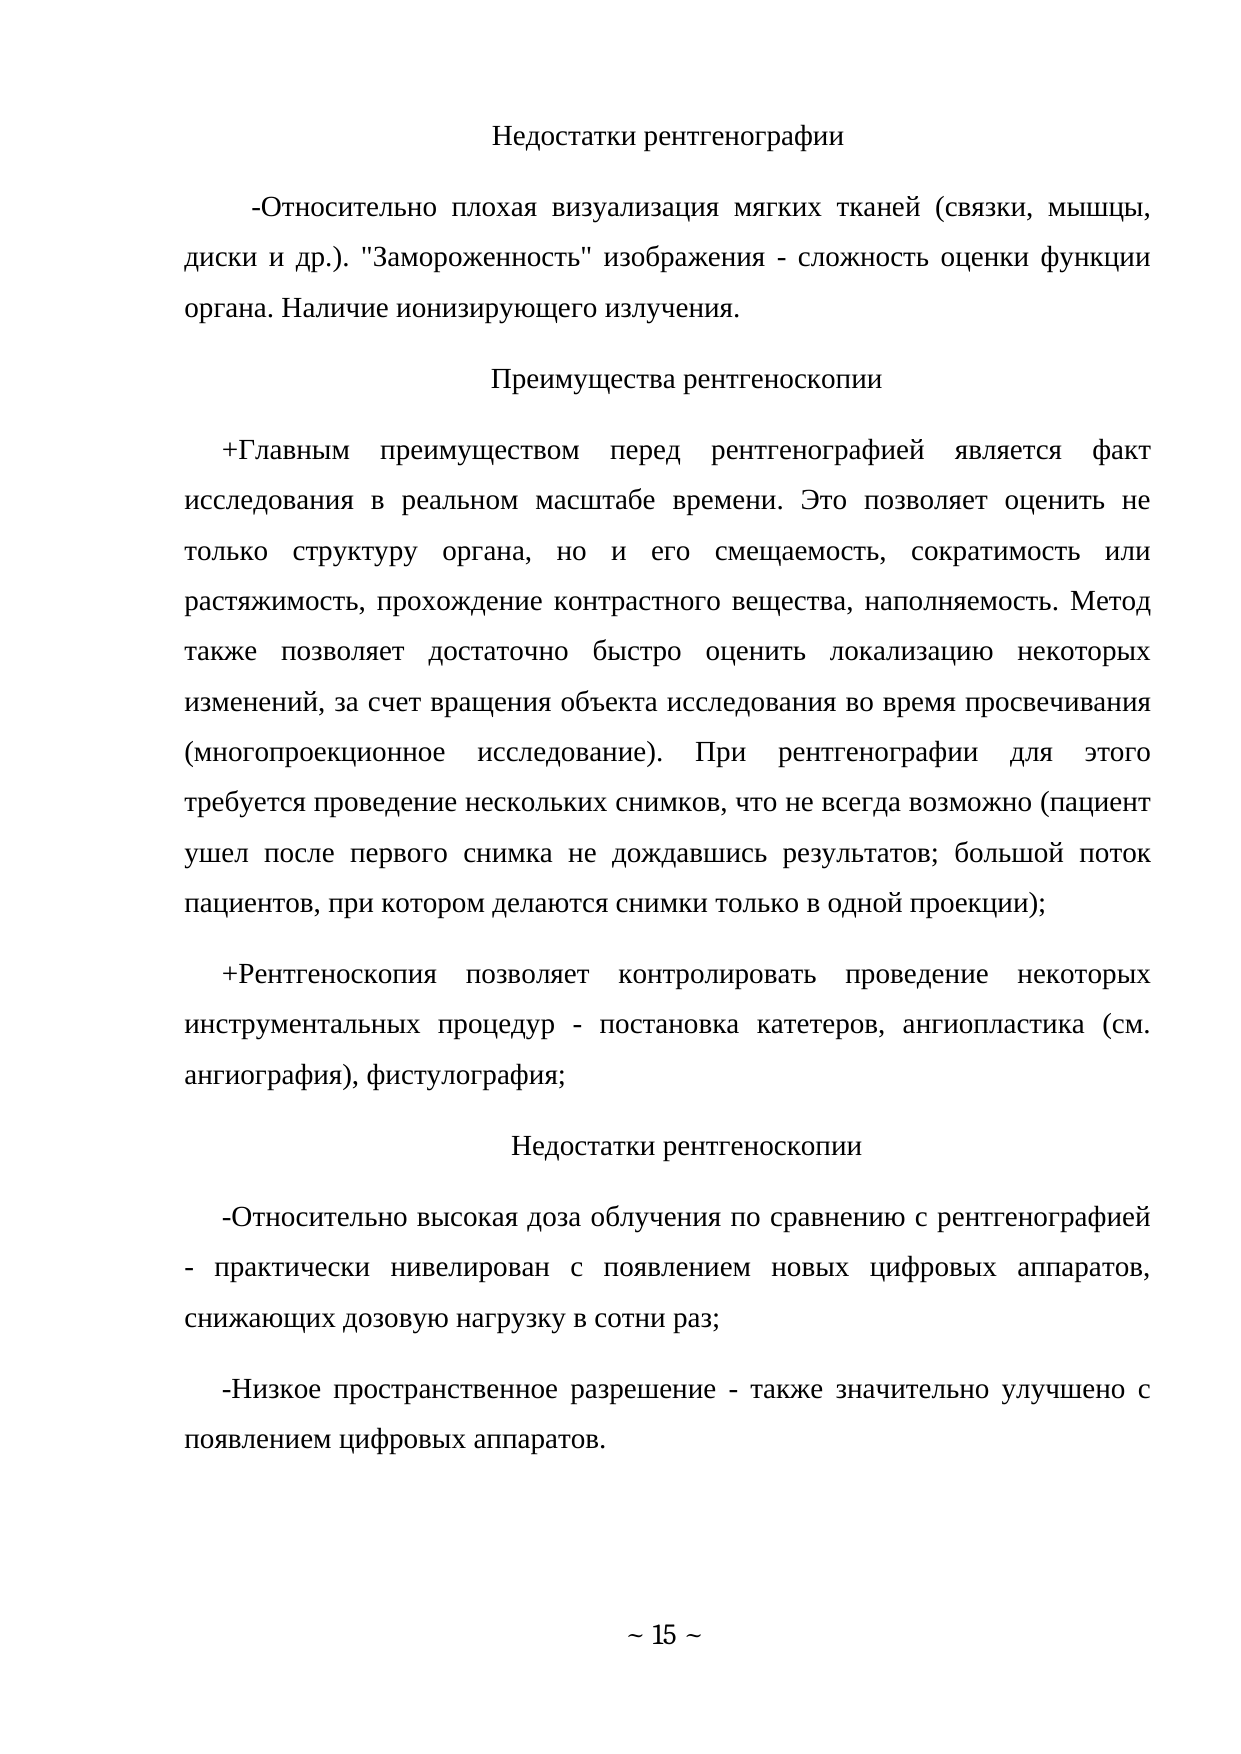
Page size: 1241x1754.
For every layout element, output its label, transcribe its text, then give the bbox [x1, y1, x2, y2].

text -Относительно высокая доза облучения по сравнению с рентгенографией - практически нивелирован с появлением новых цифровых аппаратов, снижающих дозовую нагрузку в сотни раз; [184, 1199, 1152, 1333]
text -Низкое пространственное разрешение - также значительно улучшено с появлением цифровых аппаратов. [184, 1371, 1152, 1455]
text +Рентгеноскопия позволяет контролировать проведение некоторых инструментальных процедур - постановка катетеров, ангиопластика (см. ангиография), фистулография; [184, 956, 1152, 1090]
text +Главным преимуществом перед рентгенографией является факт исследования в реальном масштабе времени. Это позволяет оценить не только структуру органа, но и его смещаемость, сократимость или растяжимость, прохождение контрастного вещества, наполняемость. Метод также позволяет достаточно быстро оценить локализацию некоторых изменений, за счет вращения объекта исследования во время просвечивания (многопроекционное исследование). При рентгенографии для этого требуется проведение нескольких снимков, что не всегда возможно (пациент ушел после первого снимка не дождавшись результатов; большой поток пациентов, при котором делаются снимки только в одной проекции); [184, 432, 1152, 918]
text Недостатки рентгеноскопии [184, 1128, 1152, 1161]
text Преимущества рентгеноскопии [184, 361, 1152, 394]
text Недостатки рентгенографии [184, 118, 1152, 152]
text -Относительно плохая визуализация мягких тканей (связки, мышцы, диски и др.). "Замороженность" изображения - сложность оценки функции органа. Наличие ионизирующего излучения. [184, 189, 1152, 323]
